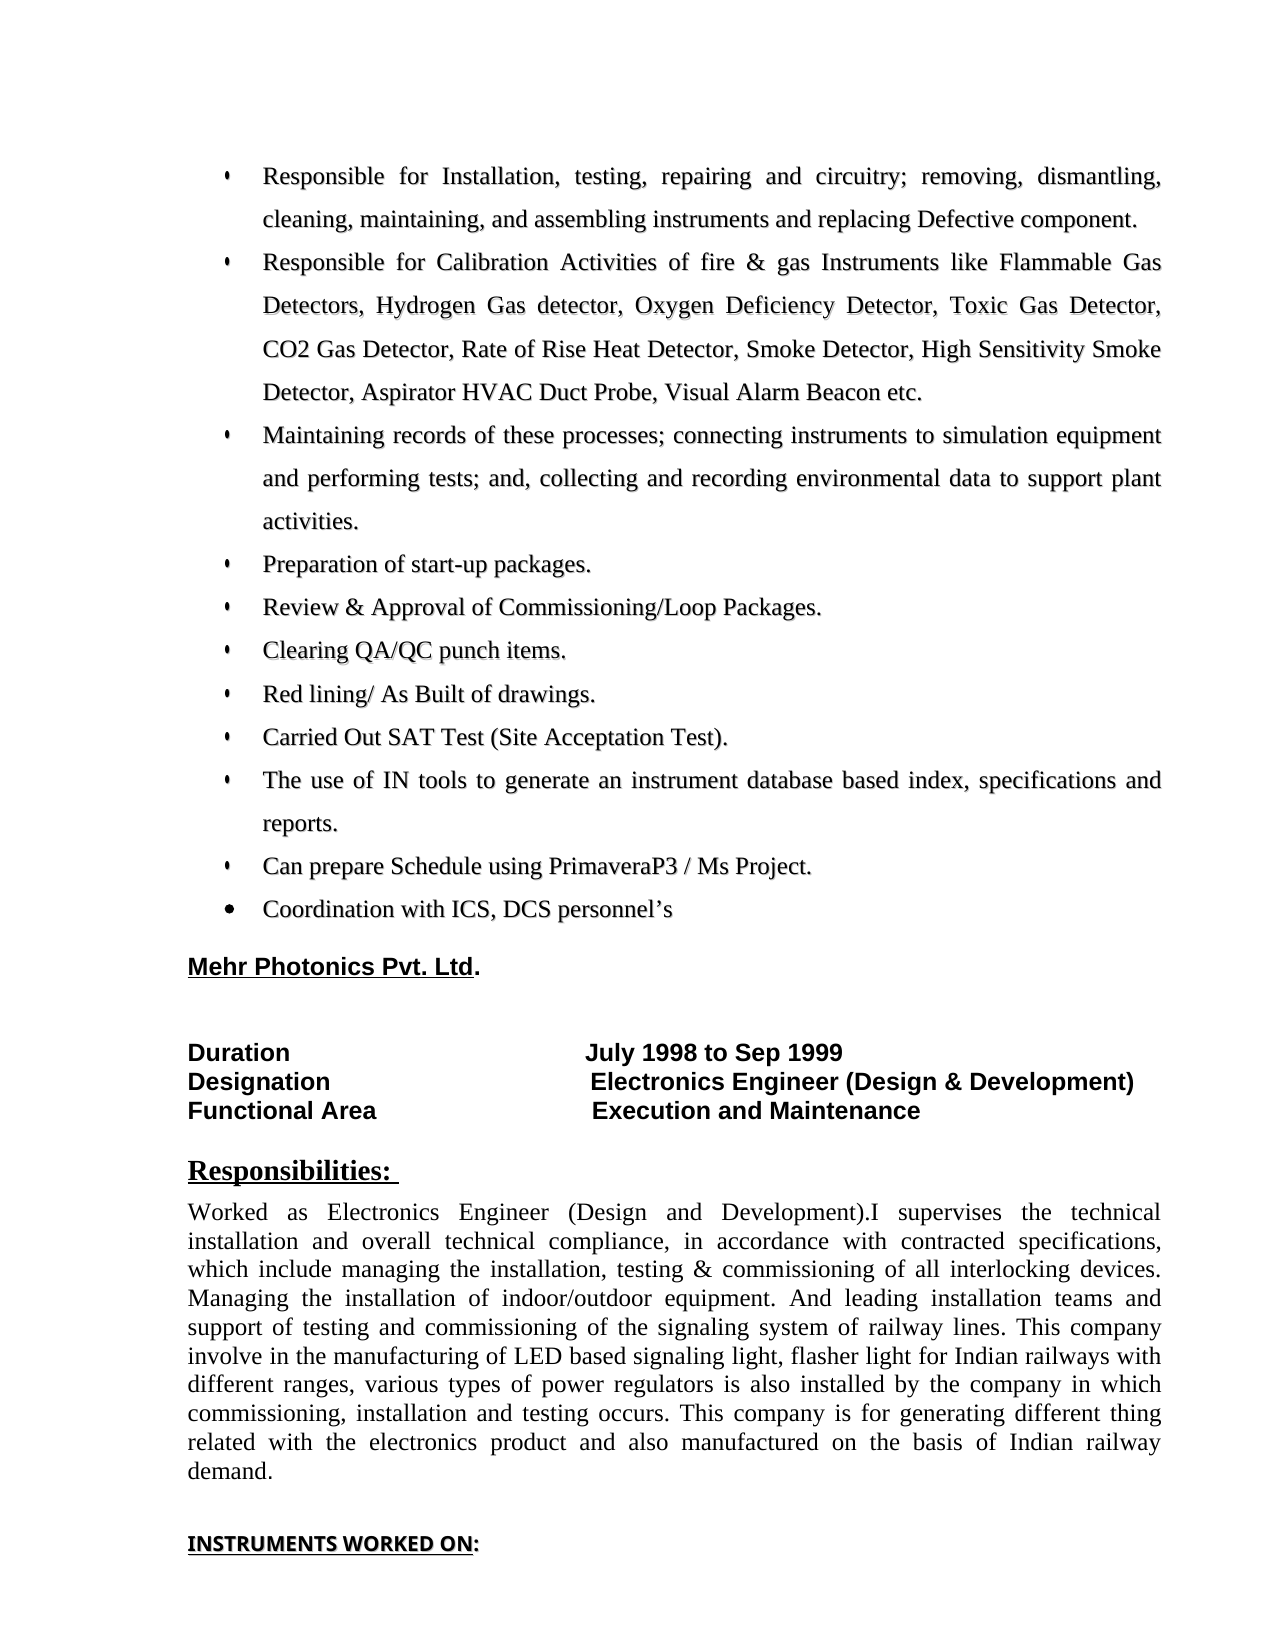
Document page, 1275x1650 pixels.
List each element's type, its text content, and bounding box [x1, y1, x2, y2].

list Can prepare Schedule using PrimaveraP3 / Ms Project. [225, 851, 1162, 880]
list Maintaining records of these processes; connecting instruments to simulation equipment and performing tests; and, collecting and recording environmental data to support plant activities. [225, 420, 1162, 535]
text Designation Electronics Engineer (Design & Development) [187, 1067, 1162, 1096]
list Responsible for Installation, testing, repairing and circuitry; removing, dismantling, cleaning, maintaining, and assembling instruments and replacing Defective component. [225, 161, 1162, 233]
list Clearing QA/QC punch items. [225, 636, 1162, 664]
list The use of IN tools to generate an instrument database based index, specifications and reports. [225, 765, 1162, 837]
text Responsibilities: [187, 1153, 1162, 1187]
text Duration July 1998 to Sep 1999 [187, 1038, 1162, 1067]
text INSTRUMENTS WORKED ON: [187, 1529, 1162, 1558]
text Mehr Photonics Pvt. Ltd. [187, 952, 1162, 981]
list Responsible for Calibration Activities of fire & gas Instruments like Flammable Gas Detectors, Hydrogen Gas detector, Oxygen Deficiency Detector, Toxic Gas Detector, CO2 Gas Detector, Rate of Rise Heat Detector, Smoke Detector, High Sensitivity Smoke Detector, Aspirator HVAC Duct Probe, Visual Alarm Beacon etc. [225, 247, 1162, 406]
text Functional Area Execution and Maintenance [187, 1096, 1162, 1124]
list Carried Out SAT Test (Site Acceptation Test). [225, 722, 1162, 751]
list Review & Approval of Commissioning/Loop Packages. [225, 592, 1162, 621]
list Preparation of start-up packages. [225, 549, 1162, 578]
text Worked as Electronics Engineer (Design and Development).I supervises the technical installation and overall technical compliance, in accordance with contracted specifications, which include managing the installation, testing & commissioning of all interlocking devices. Managing the installation of indoor/outdoor equipment. And leading installation teams and support of testing and commissioning of the signaling system of railway lines. This company involve in the manufacturing of LED based signaling light, flasher light for Indian railways with different ranges, various types of power regulators is also installed by the company in which commissioning, installation and testing occurs. This company is for generating different thing related with the electronics product and also manufactured on the basis of Indian railway demand. [187, 1197, 1162, 1485]
list Coordination with ICS, DCS personnel’s [225, 894, 1162, 923]
list Red lining/ As Built of drawings. [225, 679, 1162, 707]
